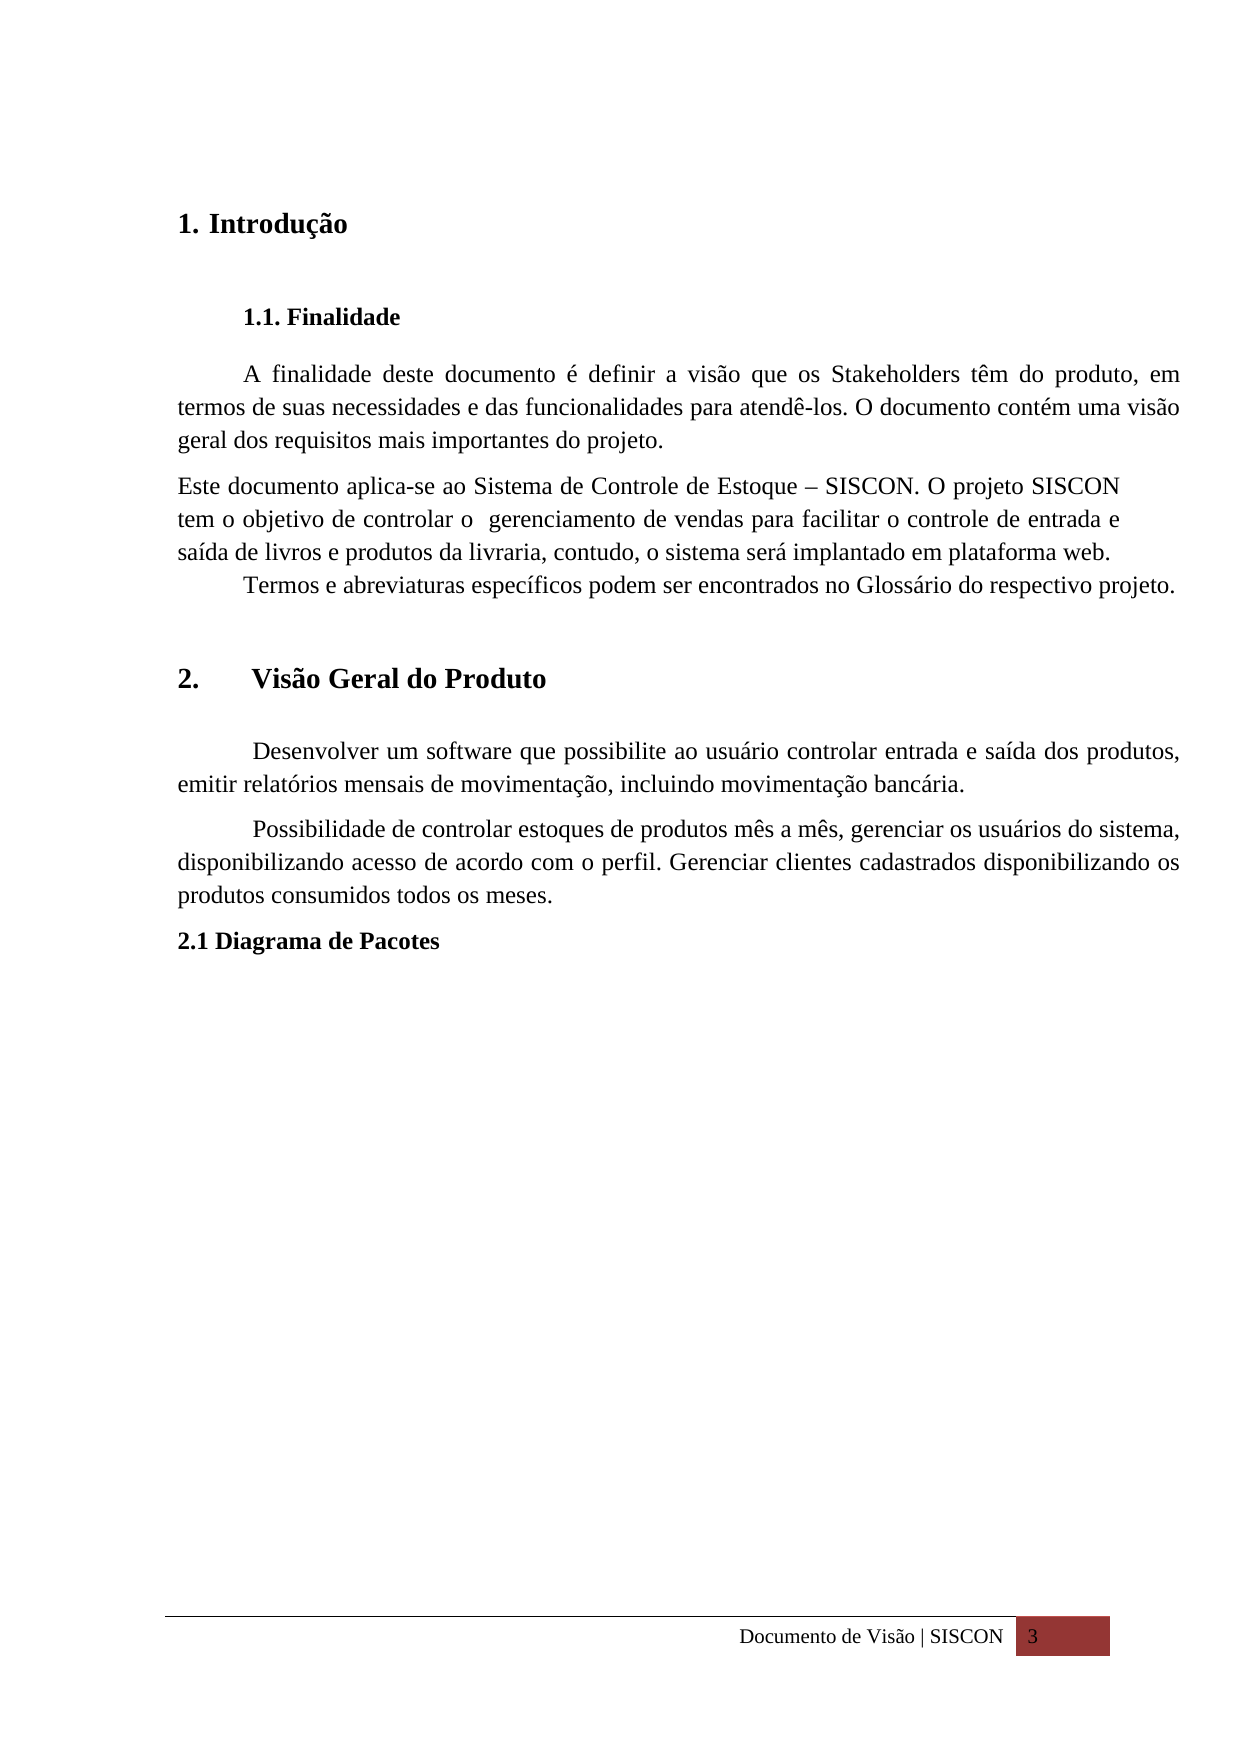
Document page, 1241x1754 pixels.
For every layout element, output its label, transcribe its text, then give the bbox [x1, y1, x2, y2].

text Possibilidade de controlar estoques de produtos mês a mês, gerenciar os usuários do sistema, disponibilizando acesso de acordo com o perfil. Gerenciar clientes cadastrados disponibilizando os produtos consumidos todos os meses. [177, 814, 1181, 909]
list Finalidade [243, 302, 1122, 331]
subtitle Visão Geral do Produto [177, 661, 1122, 695]
text Termos e abreviaturas específicos podem ser encontrados no Glossário do respectivo projeto. [177, 570, 1181, 599]
text Desenvolver um software que possibilite ao usuário controlar entrada e saída dos produtos, emitir relatórios mensais de movimentação, incluindo movimentação bancária. [177, 736, 1181, 798]
text Este documento aplica-se ao Sistema de Controle de Estoque – SISCON. O projeto SISCON tem o objetivo de controlar o gerenciamento de vendas para facilitar o controle de entrada e saída de livros e produtos da livraria, contudo, o sistema será implantado em plataforma web. [177, 471, 1122, 566]
subtitle 2.1 Diagrama de Pacotes [177, 926, 1122, 955]
text A finalidade deste documento é definir a visão que os Stakeholders têm do produto, em termos de suas necessidades e das funcionalidades para atendê-los. O documento contém uma visão geral dos requisitos mais importantes do projeto. [177, 359, 1181, 454]
subtitle Introdução [177, 206, 1122, 239]
